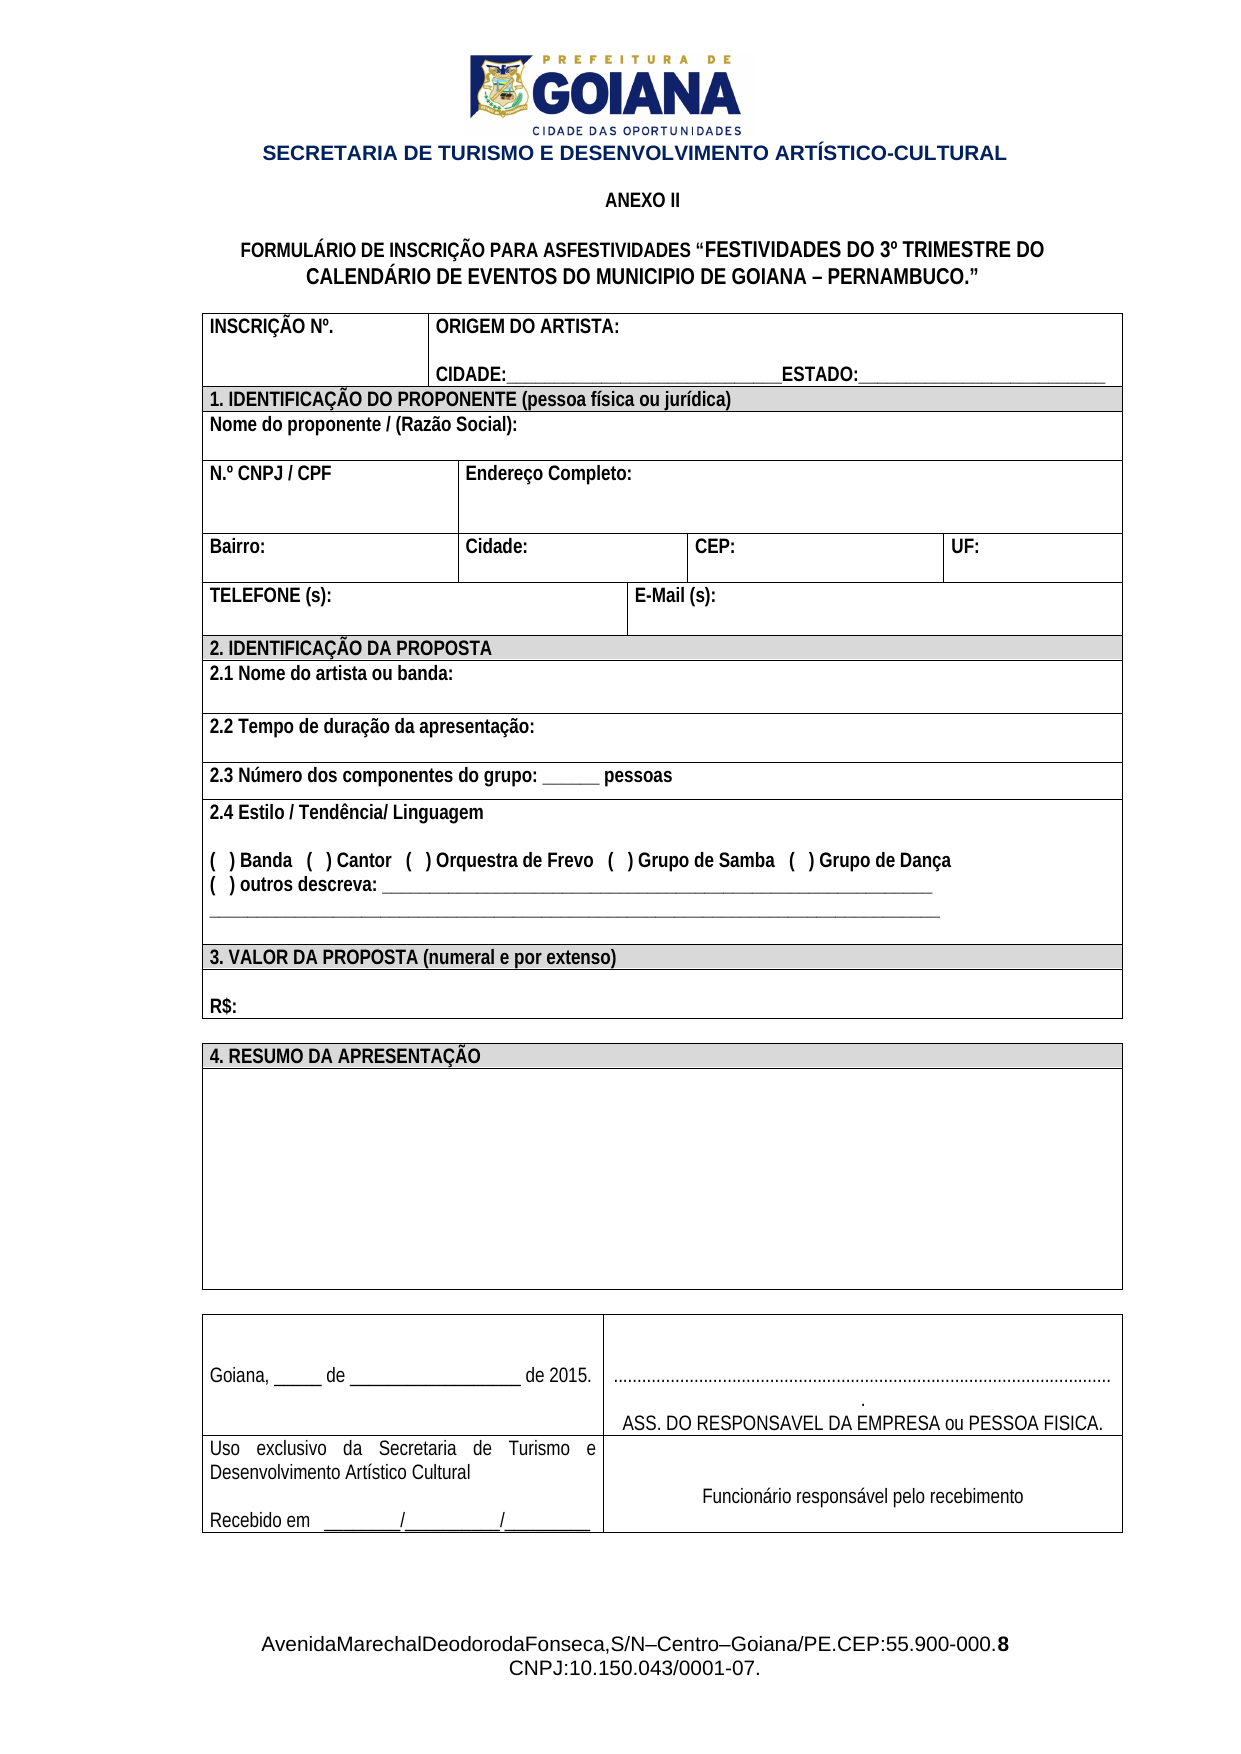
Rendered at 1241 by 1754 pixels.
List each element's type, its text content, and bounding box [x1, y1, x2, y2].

picture [462, 51, 755, 138]
table_header ORIGEM DO ARTISTA: CIDADE:_____________________________ESTADO:__________________________ [429, 314, 1122, 386]
table_cell [203, 1069, 1122, 1289]
table_header Goiana, _____ de __________________ de 2015. [203, 1315, 603, 1435]
table_cell Uso exclusivo da Secretaria de Turismo e Desenvolvimento Artístico Cultural Recebido em ________/__________/_________ [203, 1436, 603, 1532]
text Formulário de Inscrição PARA ASFESTIVIDADES “FESTIVIDADES DO 3º TRIMESTRE DO CALENDÁRIO DE EVENTOS DO MUNICIPIO DE GOIANA – PERNAMBUCO.” [192, 236, 1093, 289]
table_cell TELEFONE (s): [203, 583, 627, 634]
table_cell 2.3 Número dos componentes do grupo: ______ pessoas [203, 763, 1122, 799]
table_cell 2.4 Estilo / Tendência/ Linguagem ( ) Banda ( ) Cantor ( ) Orquestra de Frevo ( ) Grupo de Samba ( ) Grupo de Dança ( ) outros descreva: __________________________________________________________ _____________________________________________________________________________ [203, 800, 1122, 943]
table_cell Cidade: [459, 534, 687, 582]
table_cell Funcionário responsável pelo recebimento [604, 1436, 1122, 1532]
table_cell R$: [203, 970, 1122, 1017]
table_cell 2.1 Nome do artista ou banda: [203, 661, 1122, 713]
table_cell 2.2 Tempo de duração da apresentação: [203, 714, 1122, 762]
table_header INSCRIÇÃO Nº. [203, 314, 428, 386]
table_cell Endereço Completo: [459, 461, 1122, 533]
table_cell 3. VALOR DA PROPOSTA (numeral e por extenso) [203, 945, 1122, 968]
table_cell 2. IDENTIFICAÇÃO DA PROPOSTA [203, 636, 1122, 659]
table_cell UF: [944, 534, 1122, 582]
table_cell CEP: [688, 534, 943, 582]
table_cell Bairro: [203, 534, 458, 582]
table_header .......................................................................................................... ASS. DO RESPONSAVEL DA EMPRESA ou PESSOA FISICA. [604, 1315, 1122, 1435]
table_cell E-Mail (s): [628, 583, 1122, 634]
table_cell 1. IDENTIFICAÇÃO DO PROPONENTE (pessoa física ou jurídica) [203, 387, 1122, 411]
text ANEXO II [192, 188, 1093, 212]
table_cell Nome do proponente / (Razão Social): [203, 412, 1122, 460]
table_cell N.º CNPJ / CPF [203, 461, 458, 533]
table_header 4. RESUMO DA APRESENTAÇÃO [203, 1044, 1122, 1067]
